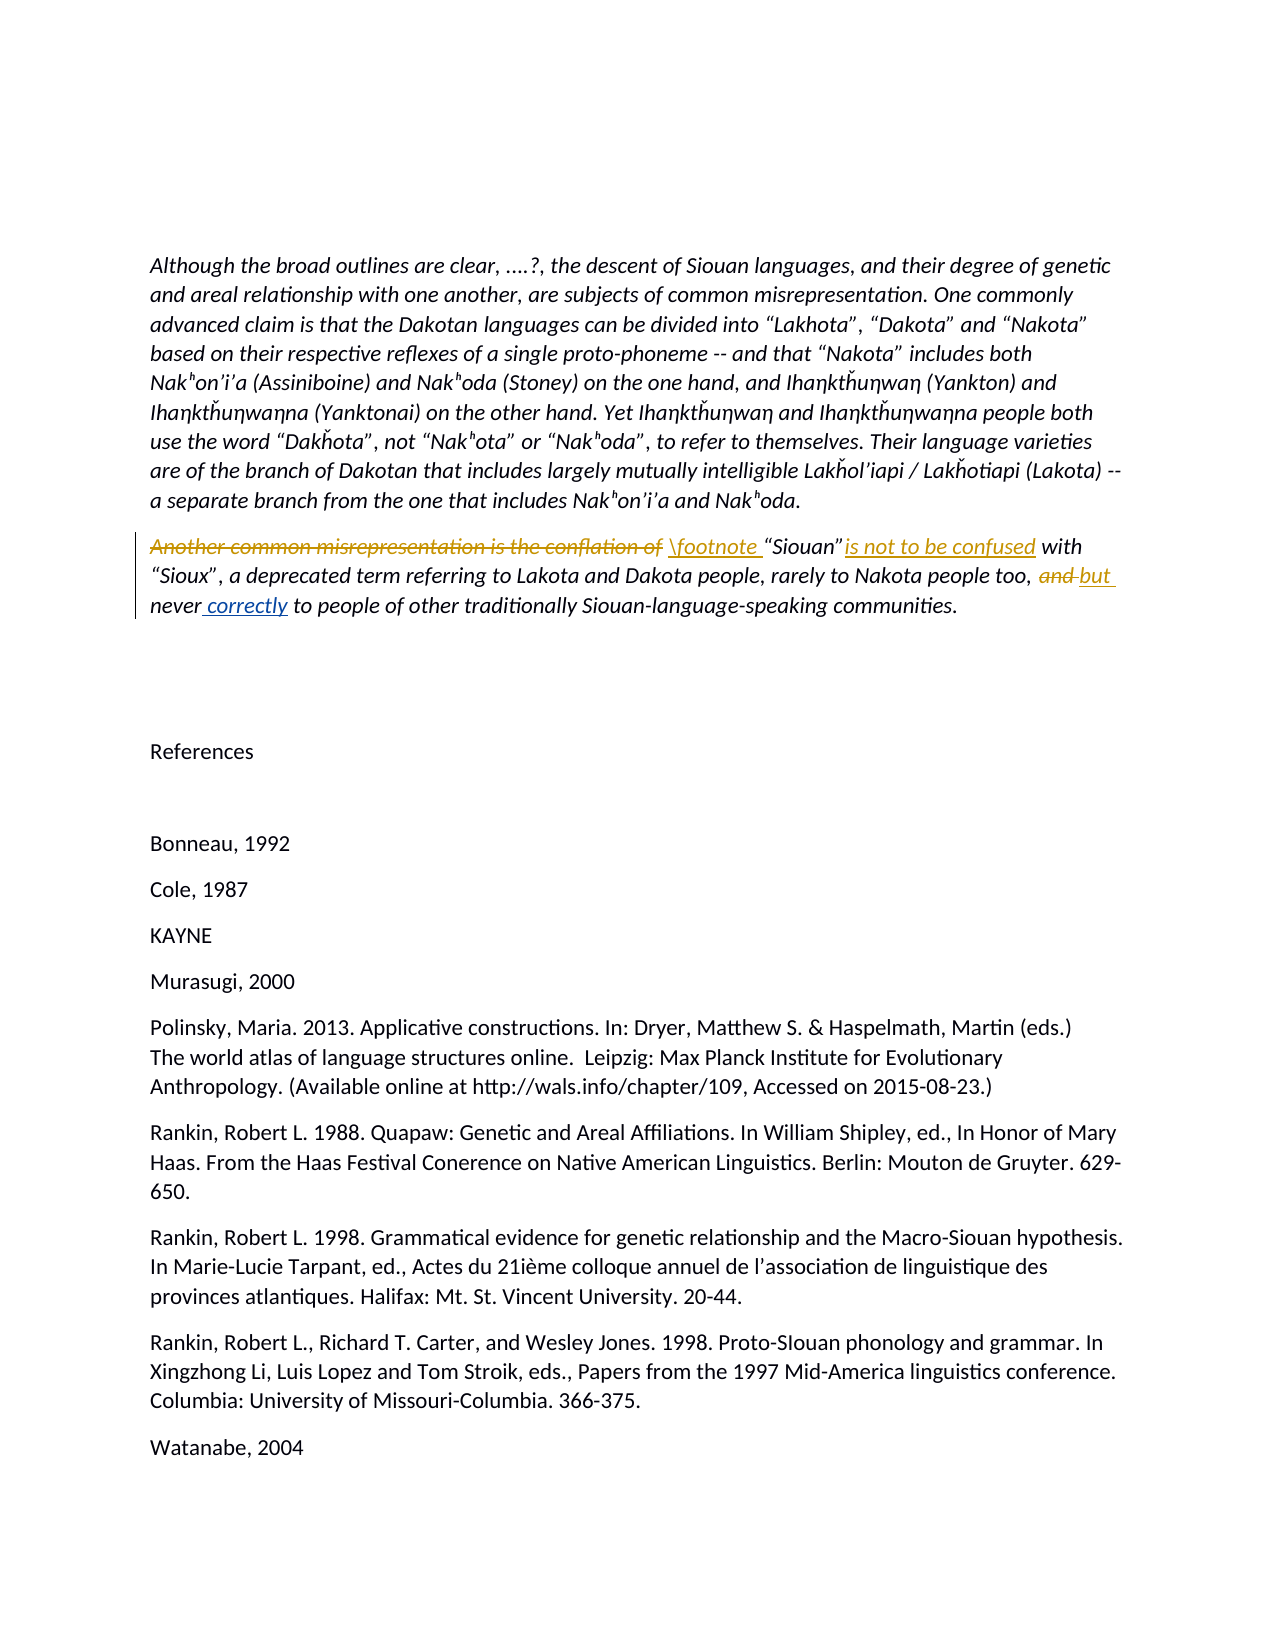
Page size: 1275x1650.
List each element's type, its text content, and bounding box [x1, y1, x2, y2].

text Murasugi, 2000 [150, 967, 1125, 995]
text Rankin, Robert L., Richard T. Carter, and Wesley Jones. 1998. Proto-SIouan phonology and grammar. In Xingzhong Li, Luis Lopez and Tom Stroik, eds., Papers from the 1997 Mid-America linguistics conference. Columbia: University of Missouri-Columbia. 366-375. [150, 1328, 1125, 1414]
text References [150, 737, 1125, 765]
text Although the broad outlines are clear, ....?, the descent of Siouan languages, and their degree of genetic and areal relationship with one another, are subjects of common misrepresentation. One commonly advanced claim is that the Dakotan languages can be divided into “Lakhota”, “Dakota” and “Nakota” based on their respective reflexes of a single proto-phoneme -- and that “Nakota” includes both Nakʰon’i’a (Assiniboine) and Nakʰoda (Stoney) on the one hand, and Ihaƞktȟuƞwaƞ (Yankton) and Ihaƞktȟuƞwaƞna (Yanktonai) on the other hand. Yet Ihaƞktȟuƞwaƞ and Ihaƞktȟuƞwaƞna people both use the word “Dakȟota”, not “Nakʰota” or “Nakʰoda”, to refer to themselves. Their language varieties are of the branch of Dakotan that includes largely mutually intelligible Lakȟol’iapi / Lakȟotiapi (Lakota) -- a separate branch from the one that includes Nakʰon’i’a and Nakʰoda. [150, 251, 1125, 514]
text Cole, 1987 [150, 875, 1125, 903]
text Rankin, Robert L. 1998. Grammatical evidence for genetic relationship and the Macro-Siouan hypothesis. In Marie-Lucie Tarpant, ed., Actes du 21ième colloque annuel de l’association de linguistique des provinces atlantiques. Halifax: Mt. St. Vincent University. 20-44. [150, 1223, 1125, 1310]
text Bonneau, 1992 [150, 829, 1125, 857]
text Watanabe, 2004 [150, 1433, 1125, 1461]
text “Siouan” with “Sioux”, a deprecated term referring to Lakota and Dakota people, rarely to Nakota people too, never to people of other traditionally Siouan-language-speaking communities. [150, 532, 1125, 619]
text Polinsky, Maria. 2013. Applicative constructions. In: Dryer, Matthew S. & Haspelmath, Martin (eds.) The world atlas of language structures online. Leipzig: Max Planck Institute for Evolutionary Anthropology. (Available online at http://wals.info/chapter/109, Accessed on 2015-08-23.) [150, 1013, 1125, 1100]
text KAYNE [150, 921, 1125, 949]
text Rankin, Robert L. 1988. Quapaw: Genetic and Areal Affiliations. In William Shipley, ed., In Honor of Mary Haas. From the Haas Festival Conerence on Native American Linguistics. Berlin: Mouton de Gruyter. 629-650. [150, 1118, 1125, 1205]
